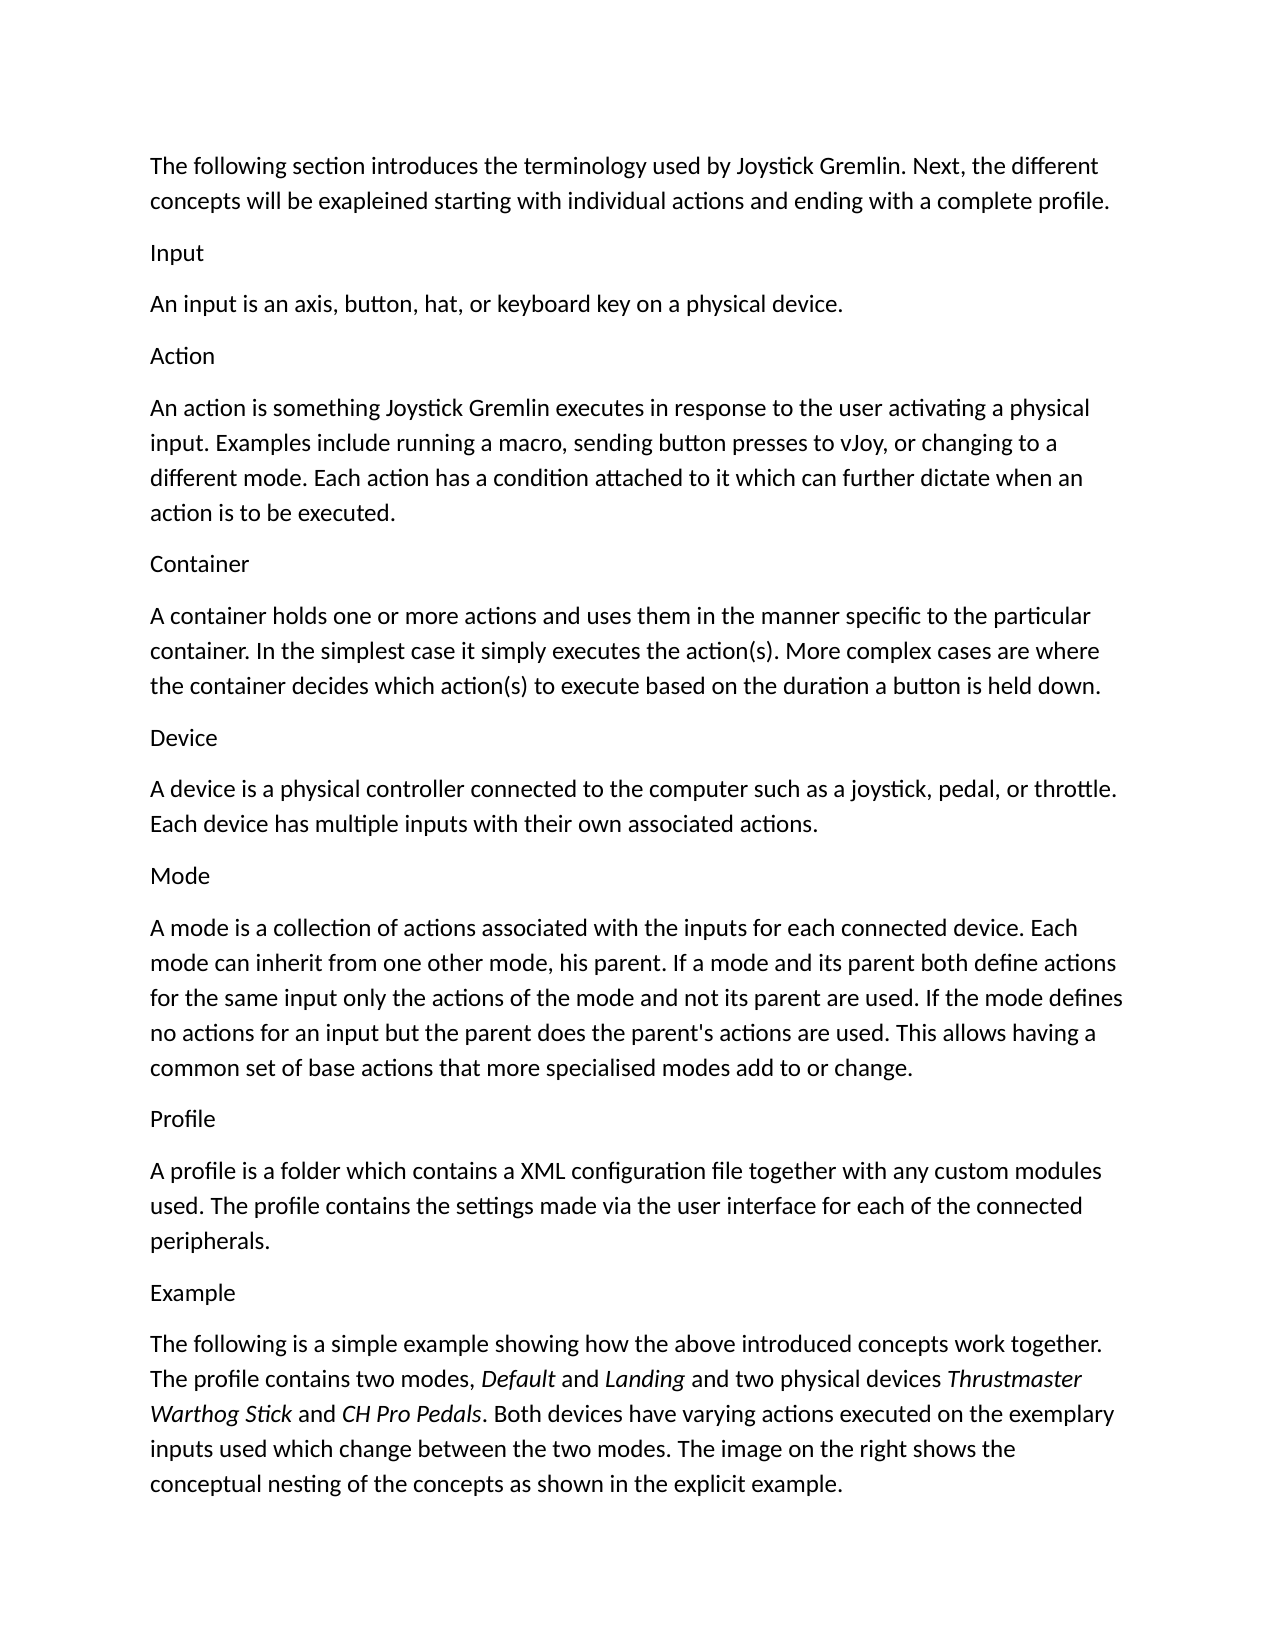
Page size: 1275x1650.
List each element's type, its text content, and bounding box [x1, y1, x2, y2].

text Device [150, 722, 1125, 752]
text The following is a simple example showing how the above introduced concepts work together. The profile contains two modes, Default and Landing and two physical devices Thrustmaster Warthog Stick and CH Pro Pedals. Both devices have varying actions executed on the exemplary inputs used which change between the two modes. The image on the right shows the conceptual nesting of the concepts as shown in the explicit example. [150, 1328, 1125, 1499]
text Action [150, 340, 1125, 371]
text A profile is a folder which contains a XML configuration file together with any custom modules used. The profile contains the settings made via the user interface for each of the connected peripherals. [150, 1155, 1125, 1256]
text A mode is a collection of actions associated with the inputs for each connected device. Each mode can inherit from one other mode, his parent. If a mode and its parent both define actions for the same input only the actions of the mode and not its parent are used. If the mode defines no actions for an input but the parent does the parent's actions are used. This allows having a common set of base actions that more specialised modes add to or change. [150, 912, 1125, 1082]
text A device is a physical controller connected to the computer such as a joystick, pedal, or throttle. Each device has multiple inputs with their own associated actions. [150, 773, 1125, 839]
text Profile [150, 1103, 1125, 1134]
text A container holds one or more actions and uses them in the manner specific to the particular container. In the simplest case it simply executes the action(s). More complex cases are where the container decides which action(s) to execute based on the duration a button is held down. [150, 600, 1125, 701]
text Mode [150, 860, 1125, 891]
text An action is something Joystick Gremlin executes in response to the user activating a physical input. Examples include running a macro, sending button presses to vJoy, or changing to a different mode. Each action has a condition attached to it which can further dictate when an action is to be executed. [150, 392, 1125, 527]
text Container [150, 548, 1125, 579]
text Input [150, 237, 1125, 267]
text An input is an axis, button, hat, or keyboard key on a physical device. [150, 288, 1125, 319]
text The following section introduces the terminology used by Joystick Gremlin. Next, the different concepts will be exapleined starting with individual actions and ending with a complete profile. [150, 150, 1125, 216]
text Example [150, 1277, 1125, 1307]
